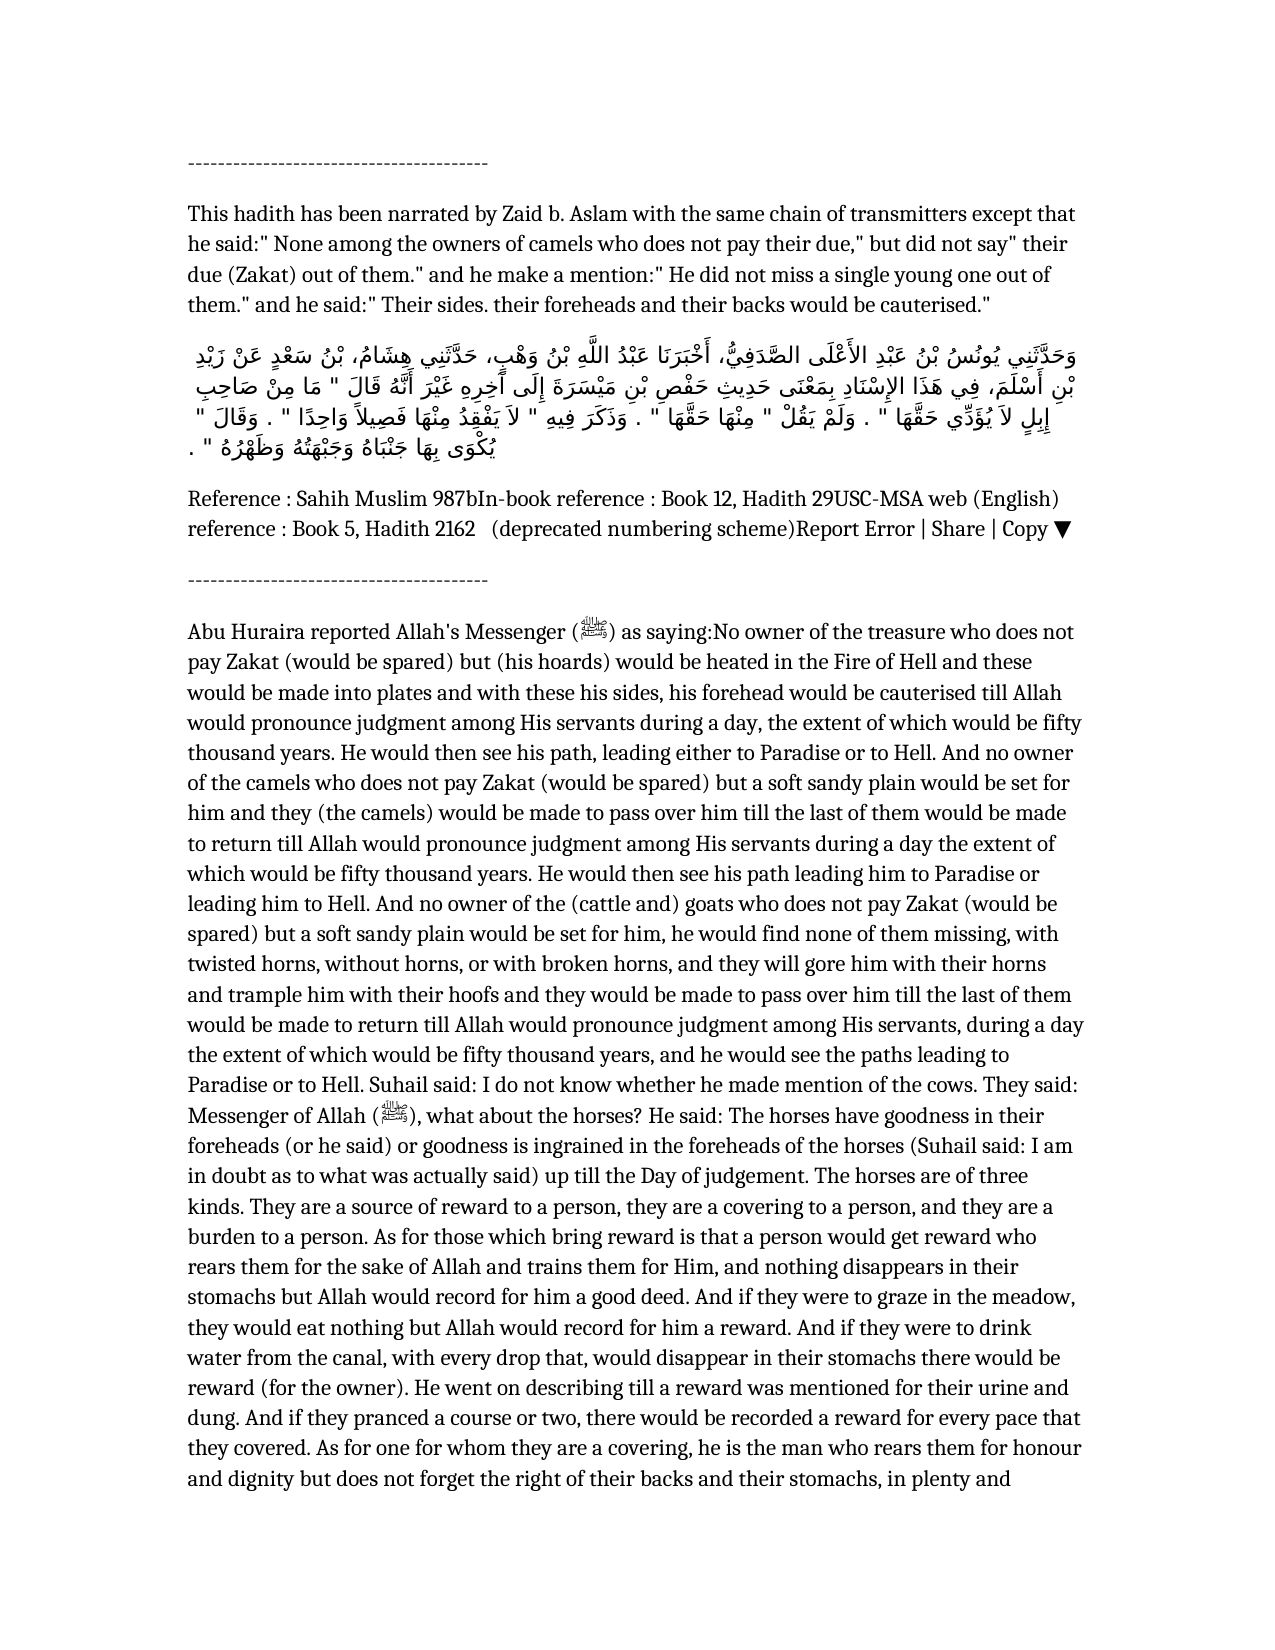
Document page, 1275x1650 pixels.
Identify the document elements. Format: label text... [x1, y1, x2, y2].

text Reference : Sahih Muslim 987bIn-book reference : Book 12, Hadith 29USC-MSA web (English) reference : Book 5, Hadith 2162 (deprecated numbering scheme)Report Error | Share | Copy ▼ [187, 486, 1087, 543]
text This hadith has been narrated by Zaid b. Aslam with the same chain of transmitters except that he said:" None among the owners of camels who does not pay their due," but did not say" their due (Zakat) out of them." and he make a mention:" He did not miss a single young one out of them." and he said:" Their sides. their foreheads and their backs would be cauterised." [187, 201, 1087, 318]
text وَحَدَّثَنِي يُونُسُ بْنُ عَبْدِ الأَعْلَى الصَّدَفِيُّ، أَخْبَرَنَا عَبْدُ اللَّهِ بْنُ وَهْبٍ، حَدَّثَنِي هِشَامُ، بْنُ سَعْدٍ عَنْ زَيْدِ بْنِ أَسْلَمَ، فِي هَذَا الإِسْنَادِ بِمَعْنَى حَدِيثِ حَفْصِ بْنِ مَيْسَرَةَ إِلَى آخِرِهِ غَيْرَ أَنَّهُ قَالَ ‏"‏ مَا مِنْ صَاحِبِ إِبِلٍ لاَ يُؤَدِّي حَقَّهَا ‏"‏ ‏.‏ وَلَمْ يَقُلْ ‏"‏ مِنْهَا حَقَّهَا ‏"‏ ‏.‏ وَذَكَرَ فِيهِ ‏"‏ لاَ يَفْقِدُ مِنْهَا فَصِيلاً وَاحِدًا ‏"‏ ‏.‏ وَقَالَ ‏"‏ يُكْوَى بِهَا جَنْبَاهُ وَجَبْهَتُهُ وَظَهْرُهُ ‏"‏ ‏.‏ [187, 343, 1087, 461]
text ---------------------------------------- [187, 567, 1087, 594]
text ---------------------------------------- [187, 150, 1087, 176]
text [187, 618, 1087, 1492]
